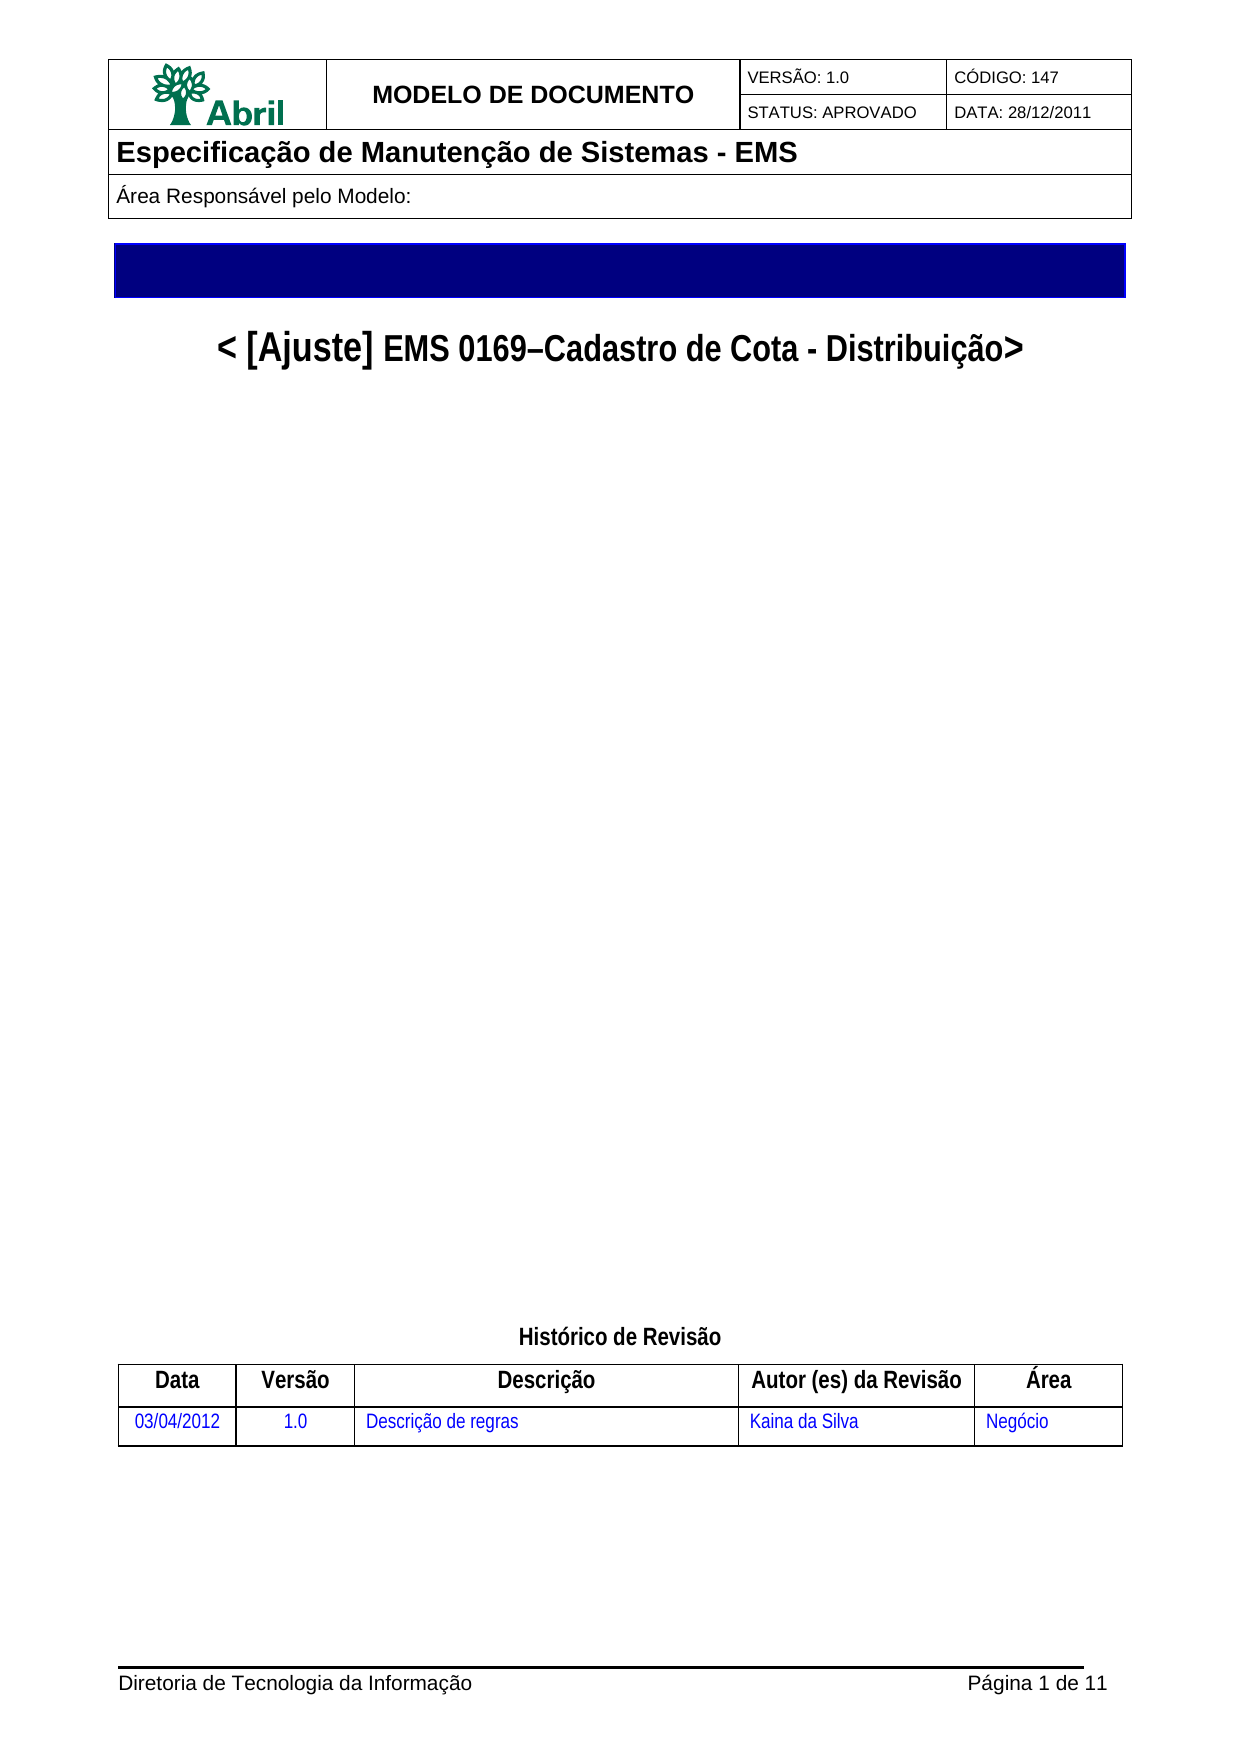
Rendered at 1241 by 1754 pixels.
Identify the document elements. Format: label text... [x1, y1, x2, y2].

table_cell Negócio [975, 1408, 1122, 1445]
title Histórico de Revisão [118, 1322, 1122, 1351]
table_header Autor (es) da Revisão [739, 1365, 974, 1406]
table_cell Kaina da Silva [739, 1408, 974, 1445]
table_header Descrição [355, 1365, 738, 1406]
table_cell 1.0 [237, 1408, 354, 1445]
table_header Área [975, 1365, 1122, 1406]
table_cell 03/04/2012 [119, 1408, 235, 1445]
list < [Ajuste] EMS 0169–Cadastro de Cota - Distribuição> [118, 322, 1122, 370]
table_header Data [119, 1365, 235, 1406]
table_header Versão [237, 1365, 354, 1406]
table_cell Descrição de regras [355, 1408, 738, 1445]
